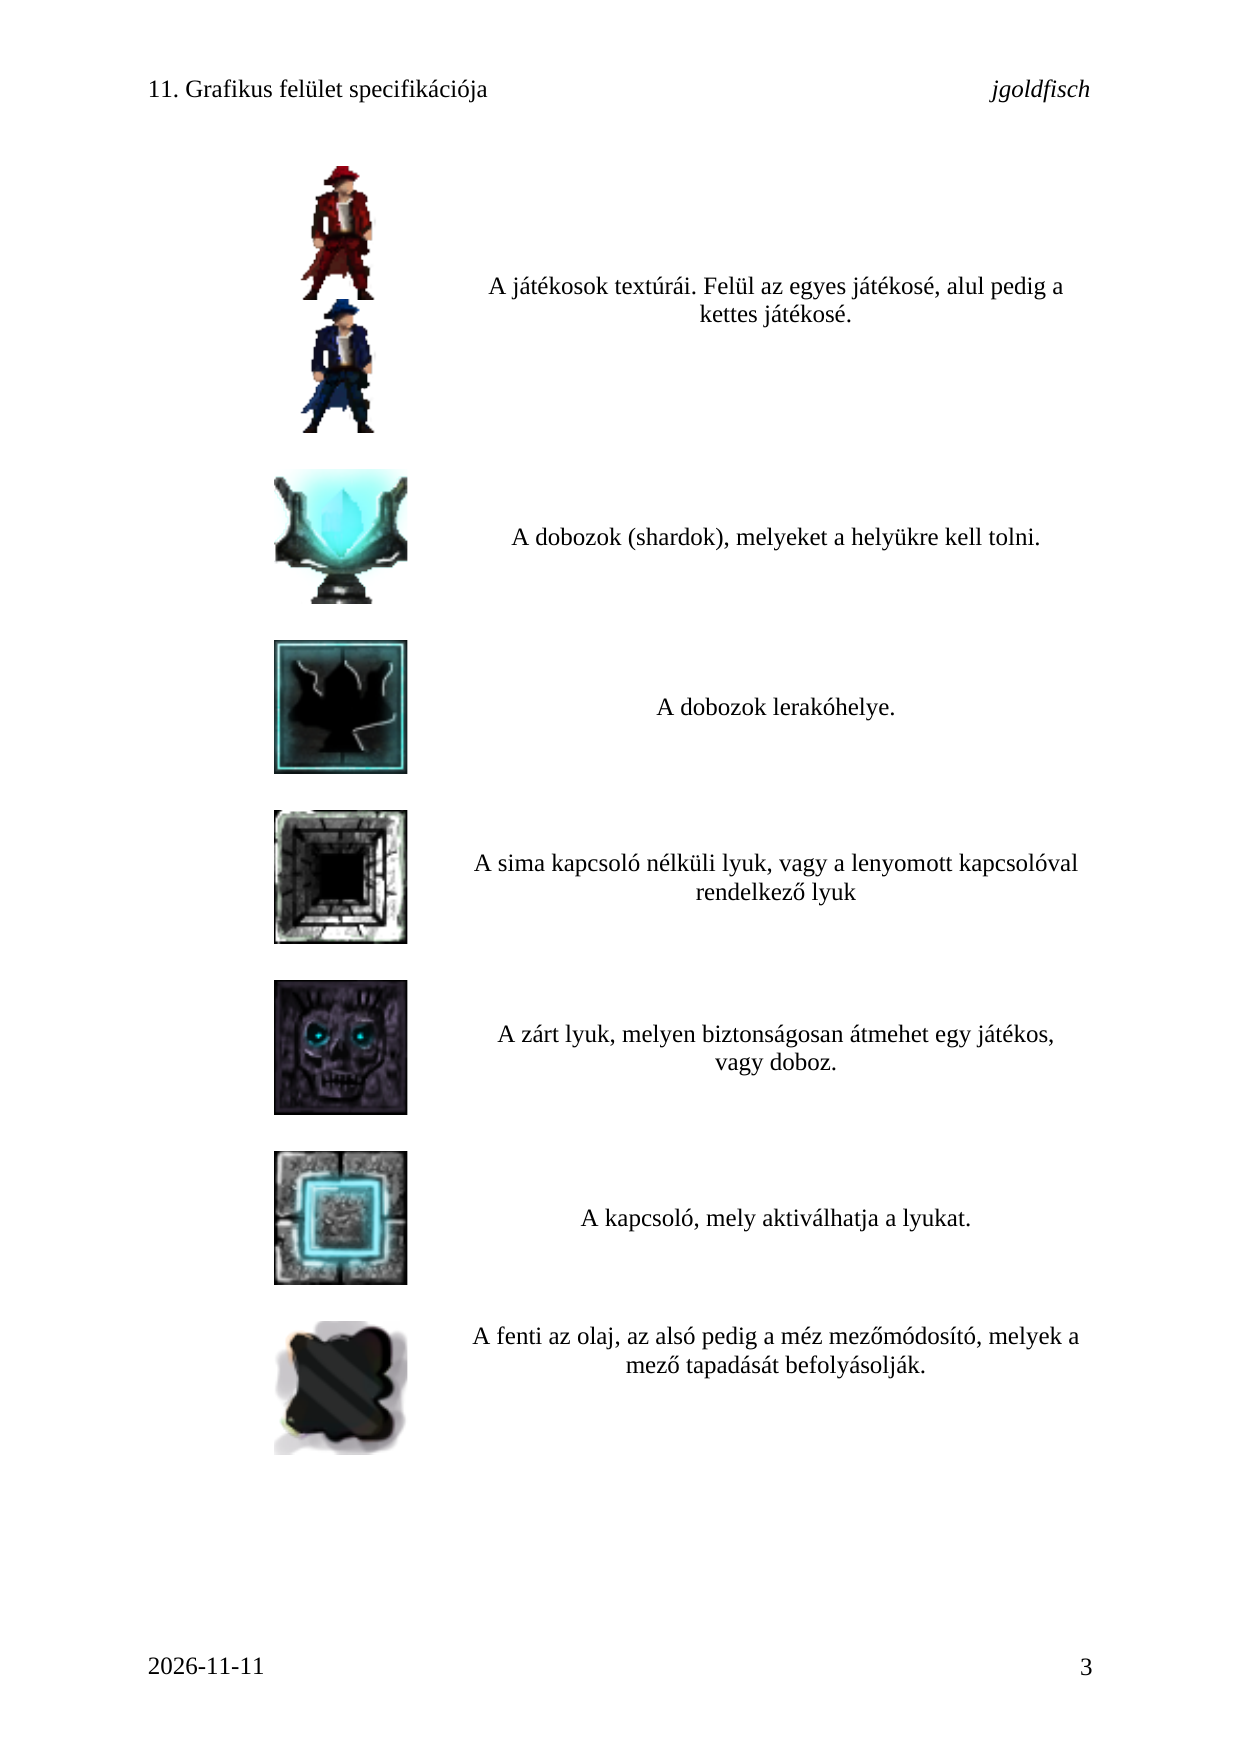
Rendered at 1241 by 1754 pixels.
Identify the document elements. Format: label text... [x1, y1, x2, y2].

table_cell A zárt lyuk, melyen biztonságosan átmehet egy játékos, vagy doboz. [459, 962, 1093, 1133]
table_cell A fenti az olaj, az alsó pedig a méz mezőmódosító, melyek a mező tapadását befolyásolják. [459, 1303, 1093, 1461]
table_header [223, 148, 459, 451]
table_cell [223, 962, 459, 1133]
table_cell A dobozok (shardok), melyeket a helyükre kell tolni. [459, 451, 1093, 622]
table_cell [223, 622, 459, 792]
table_cell A dobozok lerakóhelye. [459, 622, 1093, 792]
table_cell A sima kapcsoló nélküli lyuk, vagy a lenyomott kapcsolóval rendelkező lyuk [459, 792, 1093, 962]
picture [274, 810, 408, 944]
table_cell [223, 792, 459, 962]
table_header A játékosok textúrái. Felül az egyes játékosé, alul pedig a kettes játékosé. [459, 148, 1093, 451]
table_cell A kapcsoló, mely aktiválhatja a lyukat. [459, 1133, 1093, 1303]
picture [274, 166, 408, 433]
table_cell [223, 1133, 459, 1303]
table_cell [223, 1303, 459, 1461]
picture [274, 469, 408, 604]
picture [274, 1321, 408, 1455]
picture [274, 640, 408, 774]
picture [274, 1151, 408, 1285]
picture [274, 980, 408, 1115]
table_cell [223, 451, 459, 622]
